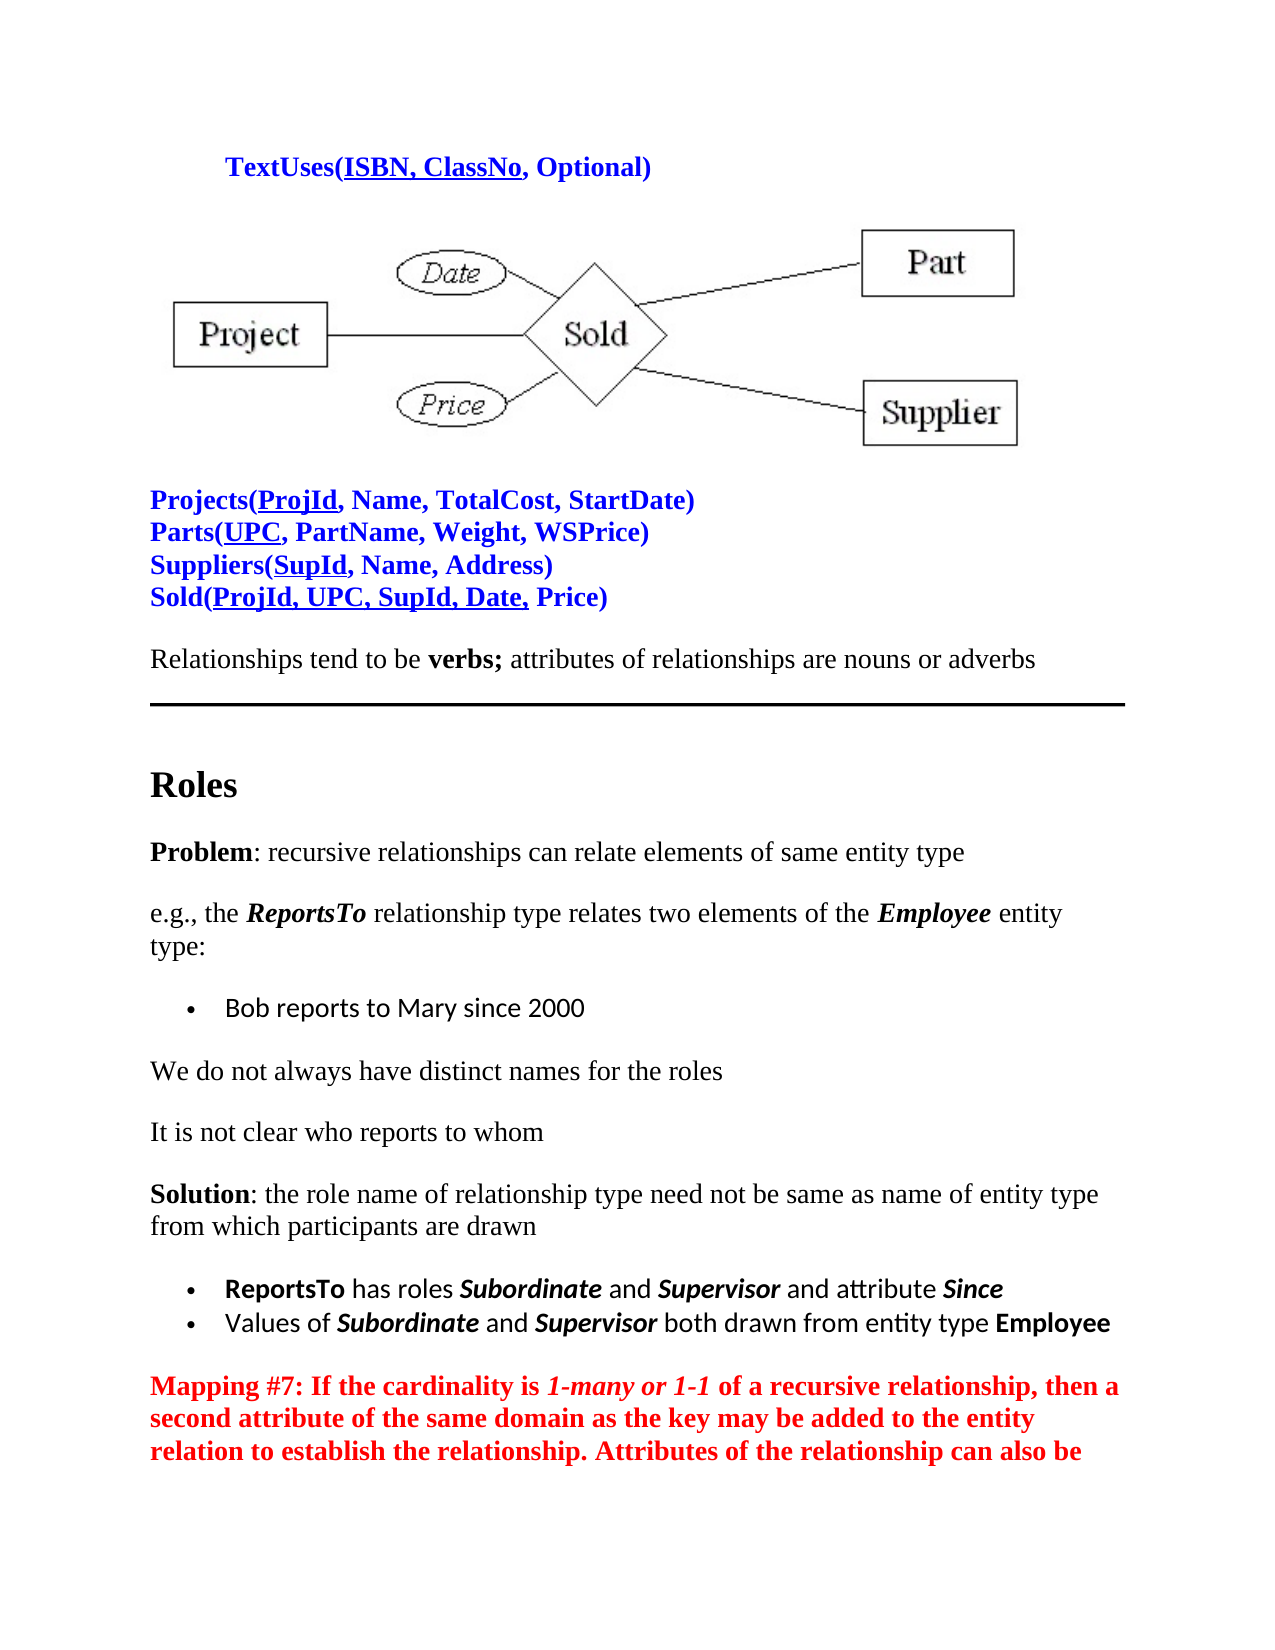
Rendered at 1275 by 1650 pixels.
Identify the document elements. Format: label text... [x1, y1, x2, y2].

text Solution: the role name of relationship type need not be same as name of entity type from which participants are drawn [150, 1177, 1125, 1242]
subtitle Roles [150, 763, 1125, 806]
list Values of Subordinate and Supervisor both drawn from entity type Employee [187, 1305, 1125, 1340]
text Problem: recursive relationships can relate elements of same entity type [150, 835, 1125, 867]
text Relationships tend to be verbs; attributes of relationships are nouns or adverbs [150, 642, 1125, 674]
list ReportsTo has roles Subordinate and Supervisor and attribute Since [187, 1271, 1125, 1305]
picture [150, 211, 1029, 454]
text We do not always have distinct names for the roles [150, 1054, 1125, 1086]
text Projects(ProjId, Name, TotalCost, StartDate) Parts(UPC, PartName, Weight, WSPrice) Suppliers(SupId, Name, Address) Sold(ProjId, UPC, SupId, Date, Price) [150, 483, 1125, 612]
list Bob reports to Mary since 2000 [187, 990, 1125, 1025]
text e.g., the ReportsTo relationship type relates two elements of the Employee entity type: [150, 896, 1125, 961]
text TextUses(ISBN, ClassNo, Optional) [225, 150, 1125, 182]
text It is not clear who reports to whom [150, 1116, 1125, 1148]
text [150, 1369, 1125, 1466]
